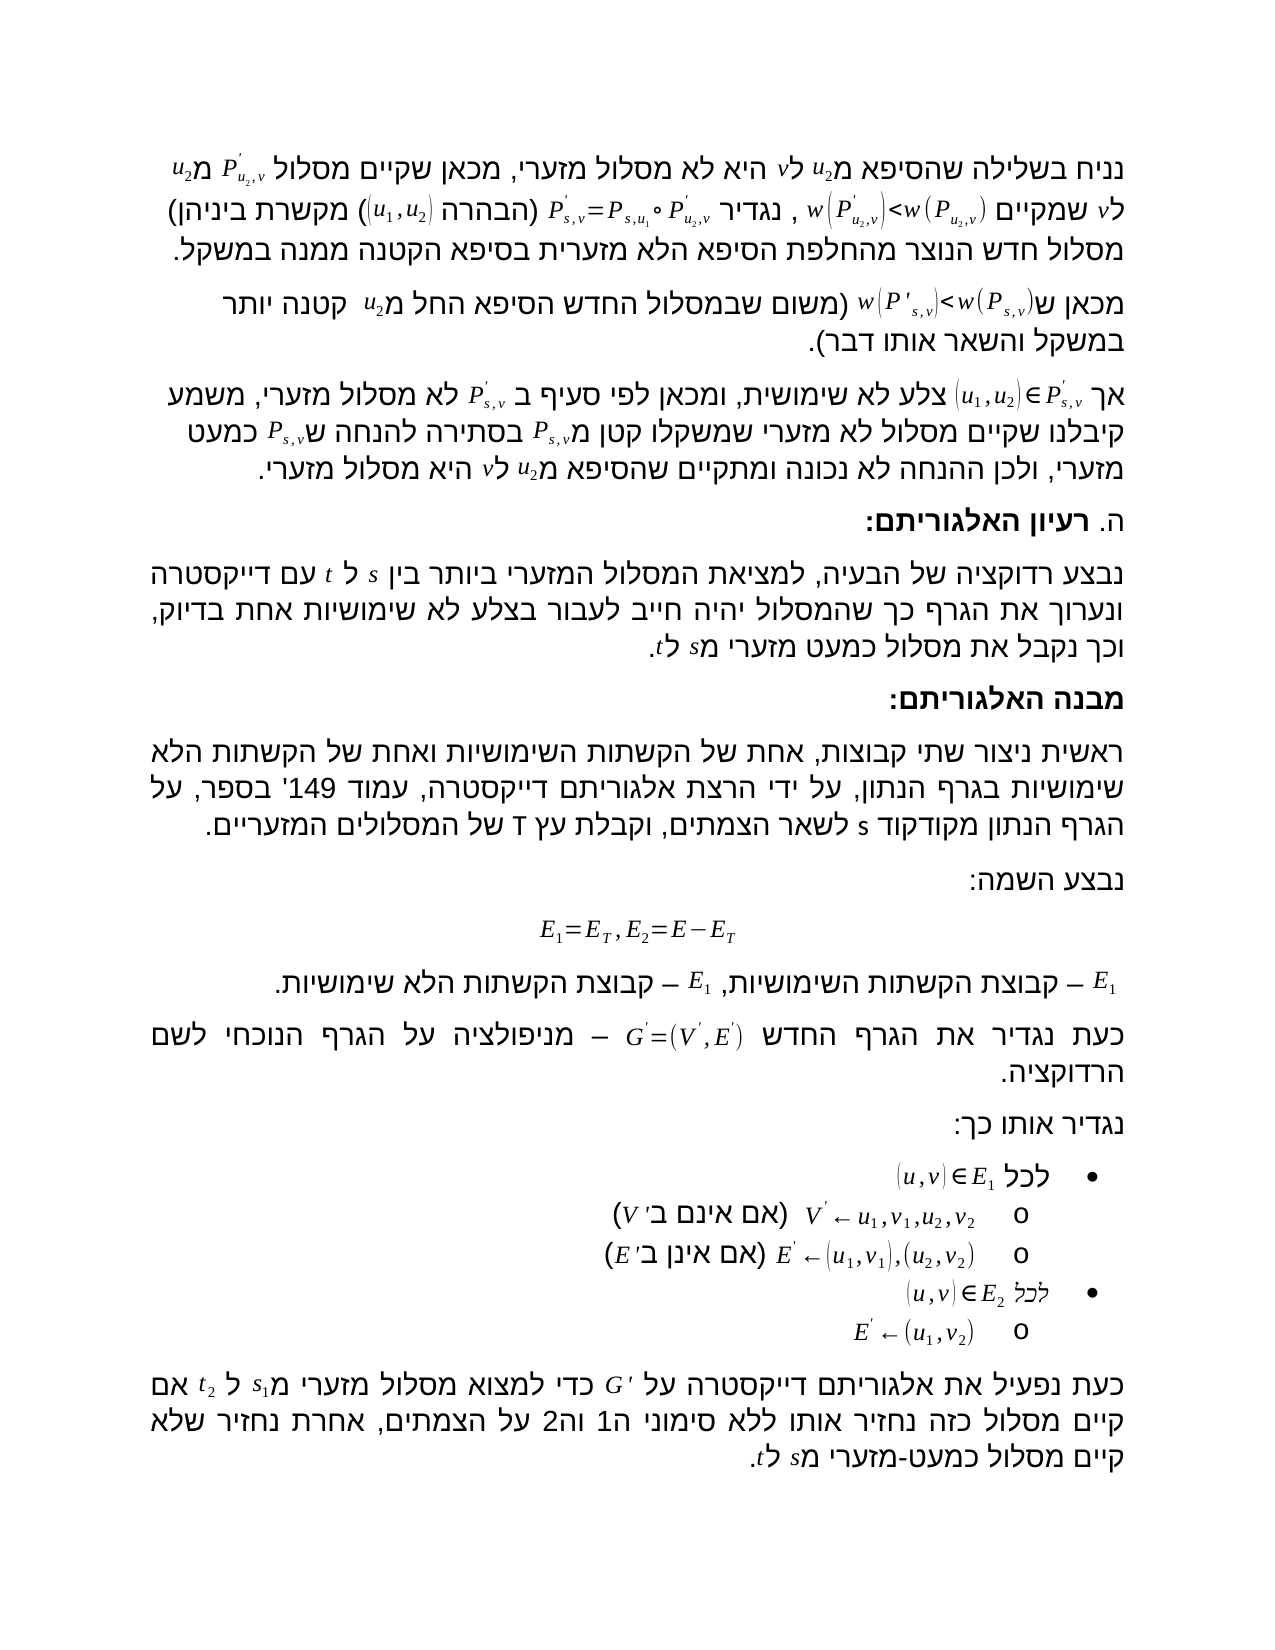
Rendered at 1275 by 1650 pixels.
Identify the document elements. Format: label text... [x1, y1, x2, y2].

text ראשית ניצור שתי קבוצות, אחת של הקשתות השימושיות ואחת של הקשתות הלא שימושיות בגרף הנתון, על ידי הרצת אלגוריתם דייקסטרה, עמוד 149' בספר, על הגרף הנתון מקודקוד s לשאר הצמתים, וקבלת עץ T של המסלולים המזעריים. [150, 735, 1125, 843]
text מבנה האלגוריתם: [150, 682, 1125, 716]
list לכל [150, 1160, 1087, 1194]
text כעת נפעיל את אלגוריתם דייקסטרה על כדי למצוא מסלול מזערי מ ל אם קיים מסלול כזה נחזיר אותו ללא סימוני ה1 וה2 על הצמתים, אחרת נחזיר שלא קיים מסלול כמעט-מזערי מ ל. [150, 1368, 1125, 1474]
text כעת נגדיר את הגרף החדש – מניפולציה על הגרף הנוכחי לשם הרדוקציה. [150, 1018, 1125, 1088]
text מכאן ש (משום שבמסלול החדש הסיפא החל מ קטנה יותר במשקל והשאר אותו דבר). [150, 286, 1125, 357]
text – קבוצת הקשתות השימושיות, – קבוצת הקשתות הלא שימושיות. [150, 966, 1125, 999]
text נבצע השמה: [150, 863, 1125, 896]
text אך צלע לא שימושית, ומכאן לפי סעיף ב לא מסלול מזערי, משמע קיבלנו שקיים מסלול לא מזערי שמשקלו קטן מ בסתירה להנחה ש כמעט מזערי, ולכן ההנחה לא נכונה ומתקיים שהסיפא מ ל היא מסלול מזערי. [150, 376, 1125, 485]
list (אם אינם ב) [150, 1197, 1012, 1234]
text ה. רעיון האלגוריתם: [150, 504, 1125, 538]
list (אם אינן ב) [150, 1236, 1012, 1274]
text נגדיר אותו כך: [150, 1107, 1125, 1141]
text נניח בשלילה שהסיפא מ ל היא לא מסלול מזערי, מכאן שקיים מסלול מ ל שמקיים , נגדיר (הבהרה ) מקשרת ביניהן) מסלול חדש הנוצר מהחלפת הסיפא הלא מזערית בסיפא הקטנה ממנה במשקל. [150, 150, 1125, 267]
text נבצע רדוקציה של הבעיה, למציאת המסלול המזערי ביותר בין ל עם דייקסטרה ונערוך את הגרף כך שהמסלול יהיה חייב לעבור בצלע לא שימושיות אחת בדיוק, וכך נקבל את מסלול כמעט מזערי מ ל. [150, 557, 1125, 663]
